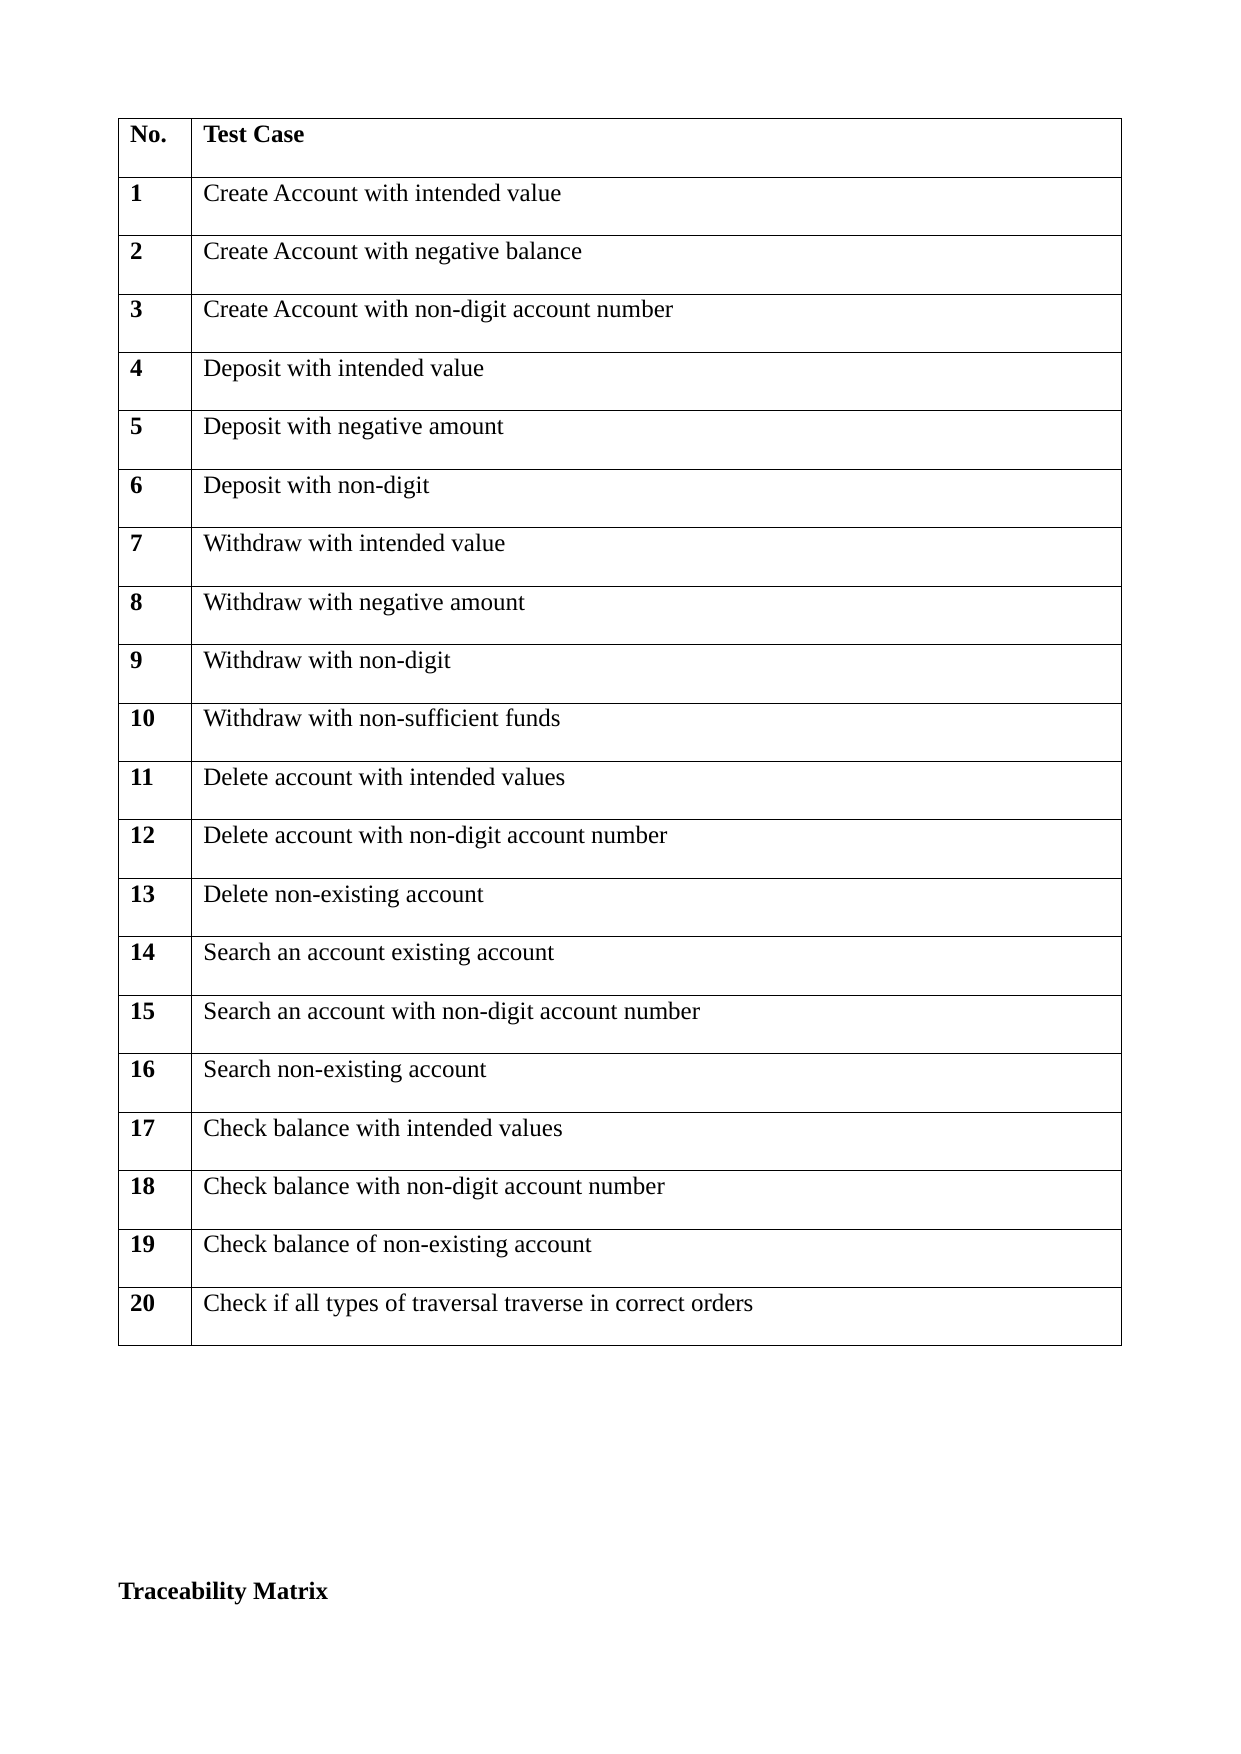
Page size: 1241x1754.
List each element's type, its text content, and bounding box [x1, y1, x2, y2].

table_cell Withdraw with non-digit [192, 645, 1121, 702]
table_cell Search an account existing account [192, 937, 1121, 995]
table_cell Create Account with intended value [192, 178, 1121, 235]
table_cell 17 [119, 1113, 191, 1170]
table_cell Create Account with non-digit account number [192, 295, 1121, 352]
table_cell 18 [119, 1171, 191, 1228]
table_header Test Case [192, 119, 1121, 177]
table_cell Check balance of non-existing account [192, 1230, 1121, 1287]
table_cell 13 [119, 879, 191, 936]
table_cell Delete account with non-digit account number [192, 820, 1121, 878]
table_cell Check balance with non-digit account number [192, 1171, 1121, 1228]
table_cell 5 [119, 411, 191, 469]
table_cell Create Account with negative balance [192, 236, 1121, 293]
table_cell 16 [119, 1054, 191, 1112]
table_cell Deposit with non-digit [192, 470, 1121, 527]
table_cell 6 [119, 470, 191, 527]
text Traceability Matrix [118, 1576, 1122, 1605]
table_cell 12 [119, 820, 191, 878]
table_cell Deposit with negative amount [192, 411, 1121, 469]
table_cell 14 [119, 937, 191, 995]
table_cell 10 [119, 704, 191, 761]
table_cell Withdraw with intended value [192, 528, 1121, 586]
table_cell Check balance with intended values [192, 1113, 1121, 1170]
table_cell Check if all types of traversal traverse in correct orders [192, 1288, 1121, 1345]
table_cell 3 [119, 295, 191, 352]
table_cell Withdraw with negative amount [192, 587, 1121, 644]
table_cell Delete non-existing account [192, 879, 1121, 936]
table_cell Search an account with non-digit account number [192, 996, 1121, 1053]
table_cell Delete account with intended values [192, 762, 1121, 819]
table_cell 8 [119, 587, 191, 644]
table_cell 7 [119, 528, 191, 586]
table_cell 1 [119, 178, 191, 235]
table_cell Deposit with intended value [192, 353, 1121, 410]
table_cell Withdraw with non-sufficient funds [192, 704, 1121, 761]
table_header No. [119, 119, 191, 177]
table_cell Search non-existing account [192, 1054, 1121, 1112]
table_cell 2 [119, 236, 191, 293]
table_cell 9 [119, 645, 191, 702]
table_cell 19 [119, 1230, 191, 1287]
table_cell 20 [119, 1288, 191, 1345]
table_cell 11 [119, 762, 191, 819]
table_cell 4 [119, 353, 191, 410]
table_cell 15 [119, 996, 191, 1053]
